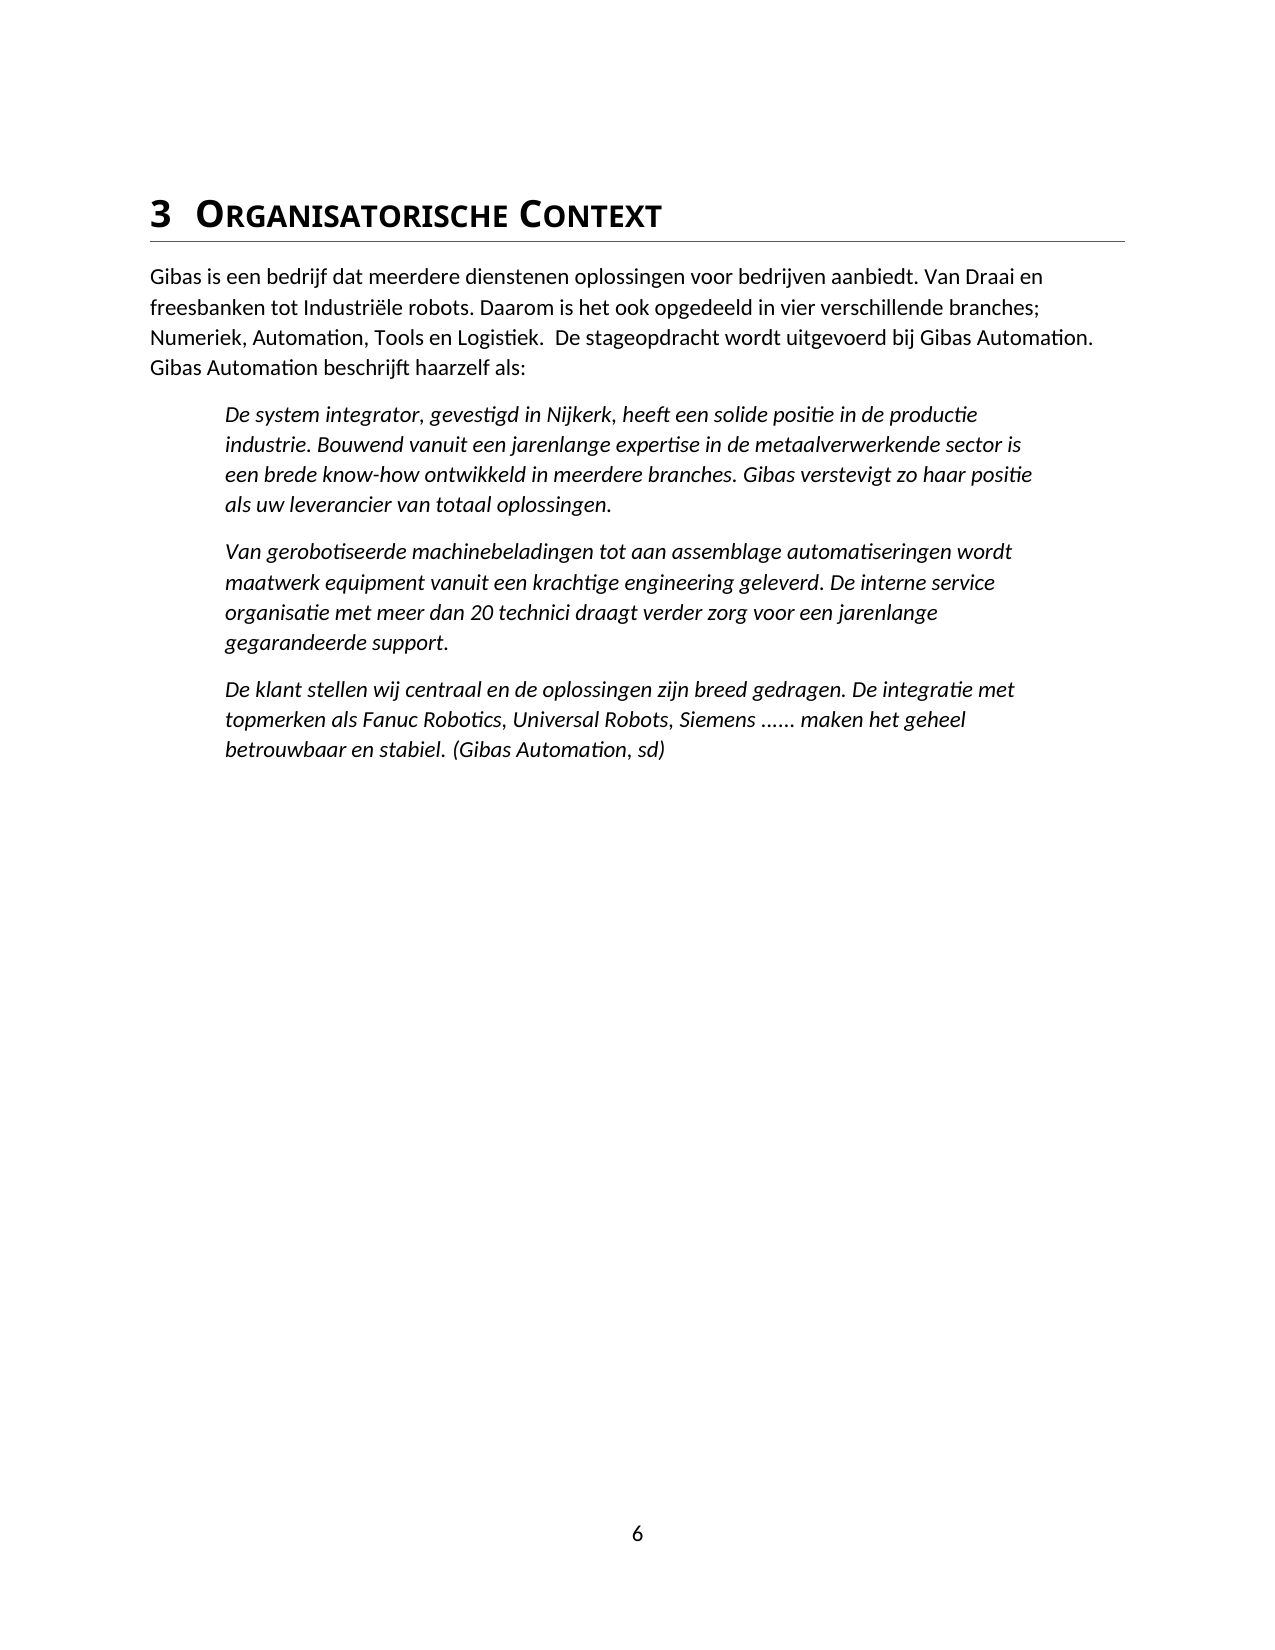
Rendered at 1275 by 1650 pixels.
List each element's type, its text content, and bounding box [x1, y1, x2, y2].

text Gibas is een bedrijf dat meerdere dienstenen oplossingen voor bedrijven aanbiedt. Van Draai en freesbanken tot Industriële robots. Daarom is het ook opgedeeld in vier verschillende branches; Numeriek, Automation, Tools en Logistiek. De stageopdracht wordt uitgevoerd bij Gibas Automation. Gibas Automation beschrijft haarzelf als: [150, 262, 1125, 381]
text De klant stellen wij centraal en de oplossingen zijn breed gedragen. De integratie met topmerken als Fanuc Robotics, Universal Robots, Siemens ...... maken het geheel betrouwbaar en stabiel. [225, 675, 1050, 763]
text De system integrator, gevestigd in Nijkerk, heeft een solide positie in de productie industrie. Bouwend vanuit een jarenlange expertise in de metaalverwerkende sector is een brede know-how ontwikkeld in meerdere branches. Gibas verstevigt zo haar positie als uw leverancier van totaal oplossingen. [225, 400, 1050, 518]
text Van gerobotiseerde machinebeladingen tot aan assemblage automatiseringen wordt maatwerk equipment vanuit een krachtige engineering geleverd. De interne service organisatie met meer dan 20 technici draagt verder zorg voor een jarenlange gegarandeerde support. [225, 537, 1050, 656]
subtitle Organisatorische Context [150, 187, 1125, 241]
